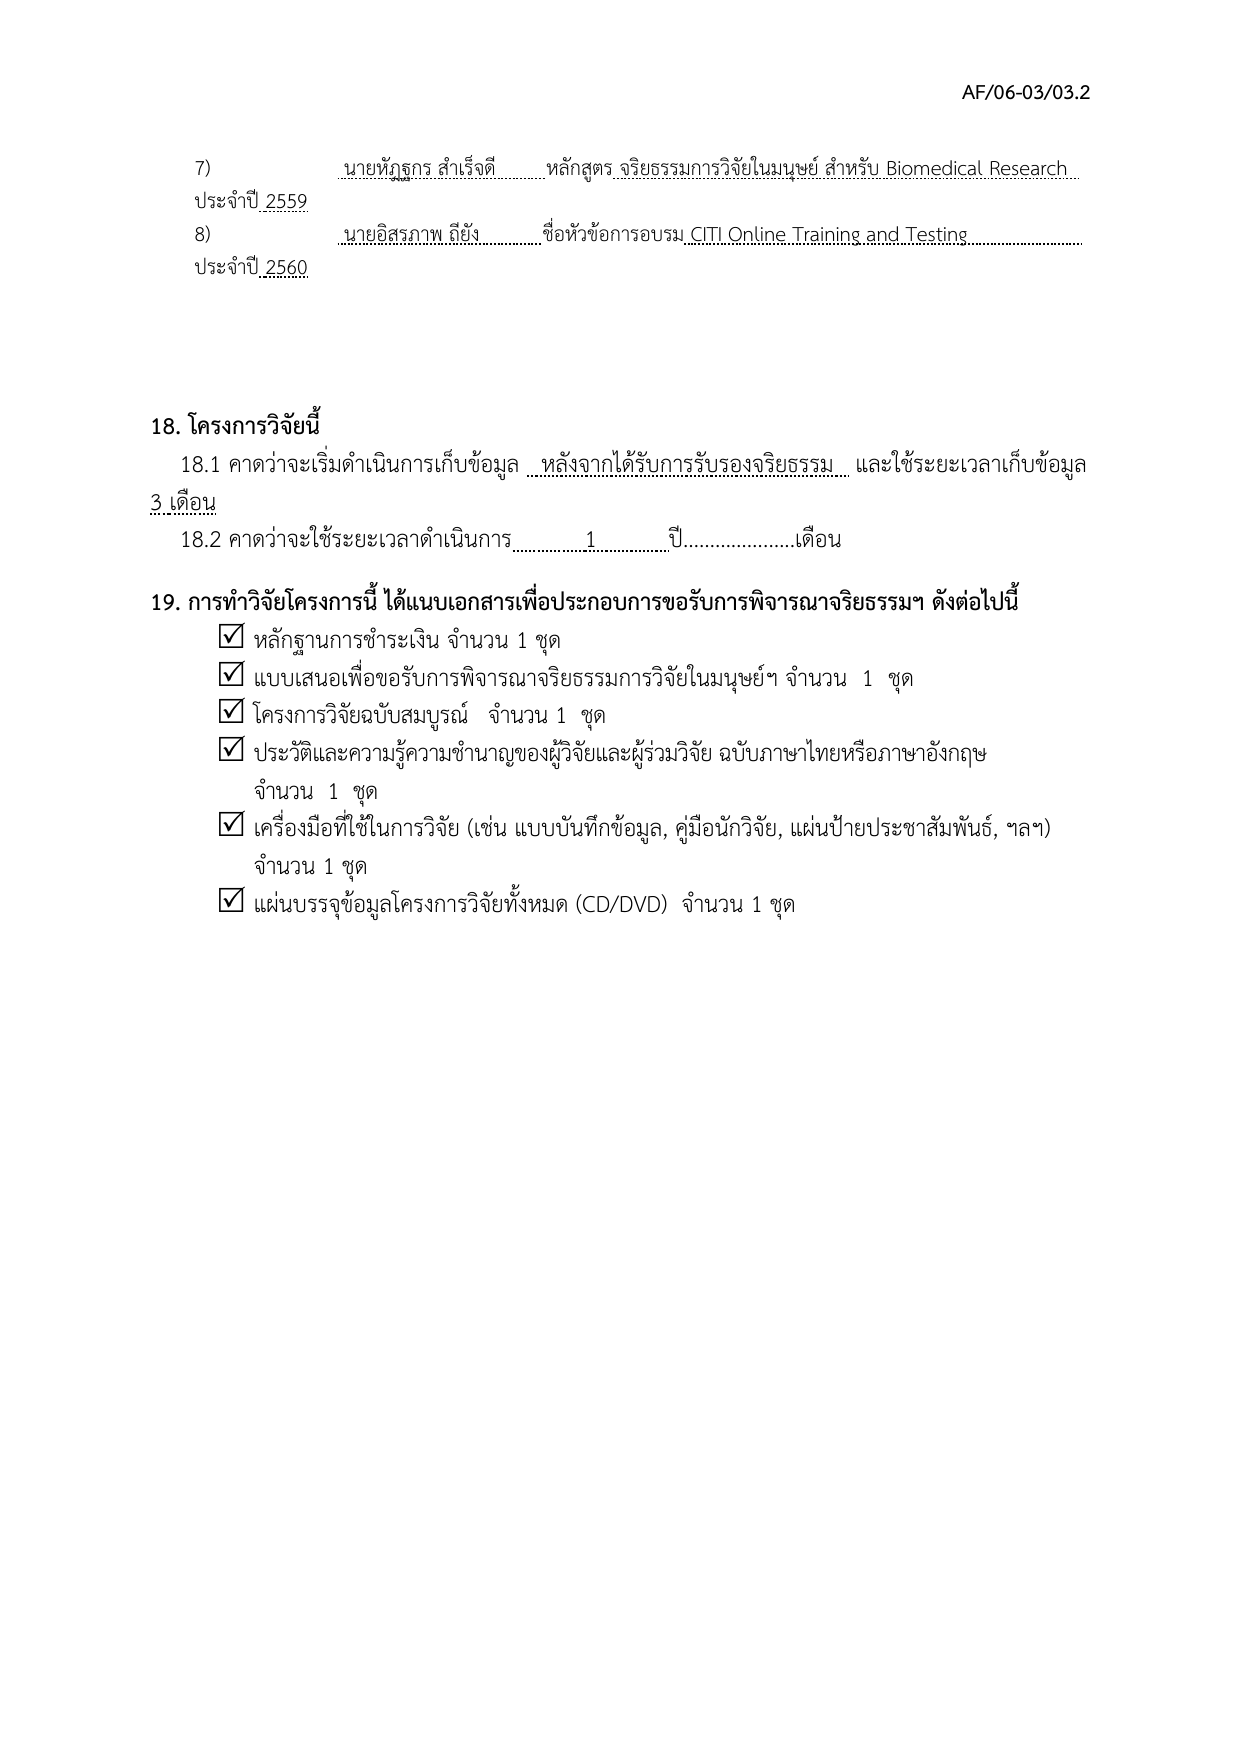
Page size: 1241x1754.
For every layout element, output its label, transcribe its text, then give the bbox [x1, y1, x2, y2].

list นายอิสรภาพ ถียัง ชื่อหัวข้อการอบรม CITI Online Training and Testing ประจำปี 2560 [194, 216, 1090, 282]
list ประวัติและความรู้ความชำนาญของผู้วิจัยและผู้ร่วมวิจัย ฉบับภาษาไทยหรือภาษาอังกฤษ [216, 732, 1090, 770]
text 18.1 คาดว่าจะเริ่มดำเนินการเก็บข้อมูล หลังจากได้รับการรับรองจริยธรรม และใช้ระยะเวลาเก็บข้อมูล 3 เดือน [150, 443, 1090, 518]
text 18. โครงการวิจัยนี้ [150, 405, 1090, 443]
list โครงการวิจัยฉบับสมบูรณ์ จำนวน 1 ชุด [216, 694, 1090, 732]
text จำนวน 1 ชุด [253, 770, 1090, 807]
list นายหัฎฐกร สำเร็จดี หลักสูตร จริยธรรมการวิจัยในมนุษย์ สำหรับ Biomedical Research ประจำปี 2559 [194, 150, 1090, 216]
list แบบเสนอเพื่อขอรับการพิจารณาจริยธรรมการวิจัยในมนุษย์ฯ จำนวน 1 ชุด [216, 657, 1090, 694]
text 19. การทำวิจัยโครงการนี้ ได้แนบเอกสารเพื่อประกอบการขอรับการพิจารณาจริยธรรมฯ ดังต่อไปนี้ [150, 581, 1090, 619]
list หลักฐานการชำระเงิน จำนวน 1 ชุด [216, 619, 1090, 657]
list แผ่นบรรจุข้อมูลโครงการวิจัยทั้งหมด (CD/DVD) จำนวน 1 ชุด [216, 883, 1090, 921]
text 18.2 คาดว่าจะใช้ระยะเวลาดำเนินการ 1 ปี…………….…..เดือน [150, 518, 1090, 556]
list เครื่องมือที่ใช้ในการวิจัย (เช่น แบบบันทึกข้อมูล, คู่มือนักวิจัย, แผ่นป้ายประชาสัมพันธ์, ฯลฯ) จำนวน 1 ชุด [216, 807, 1090, 883]
